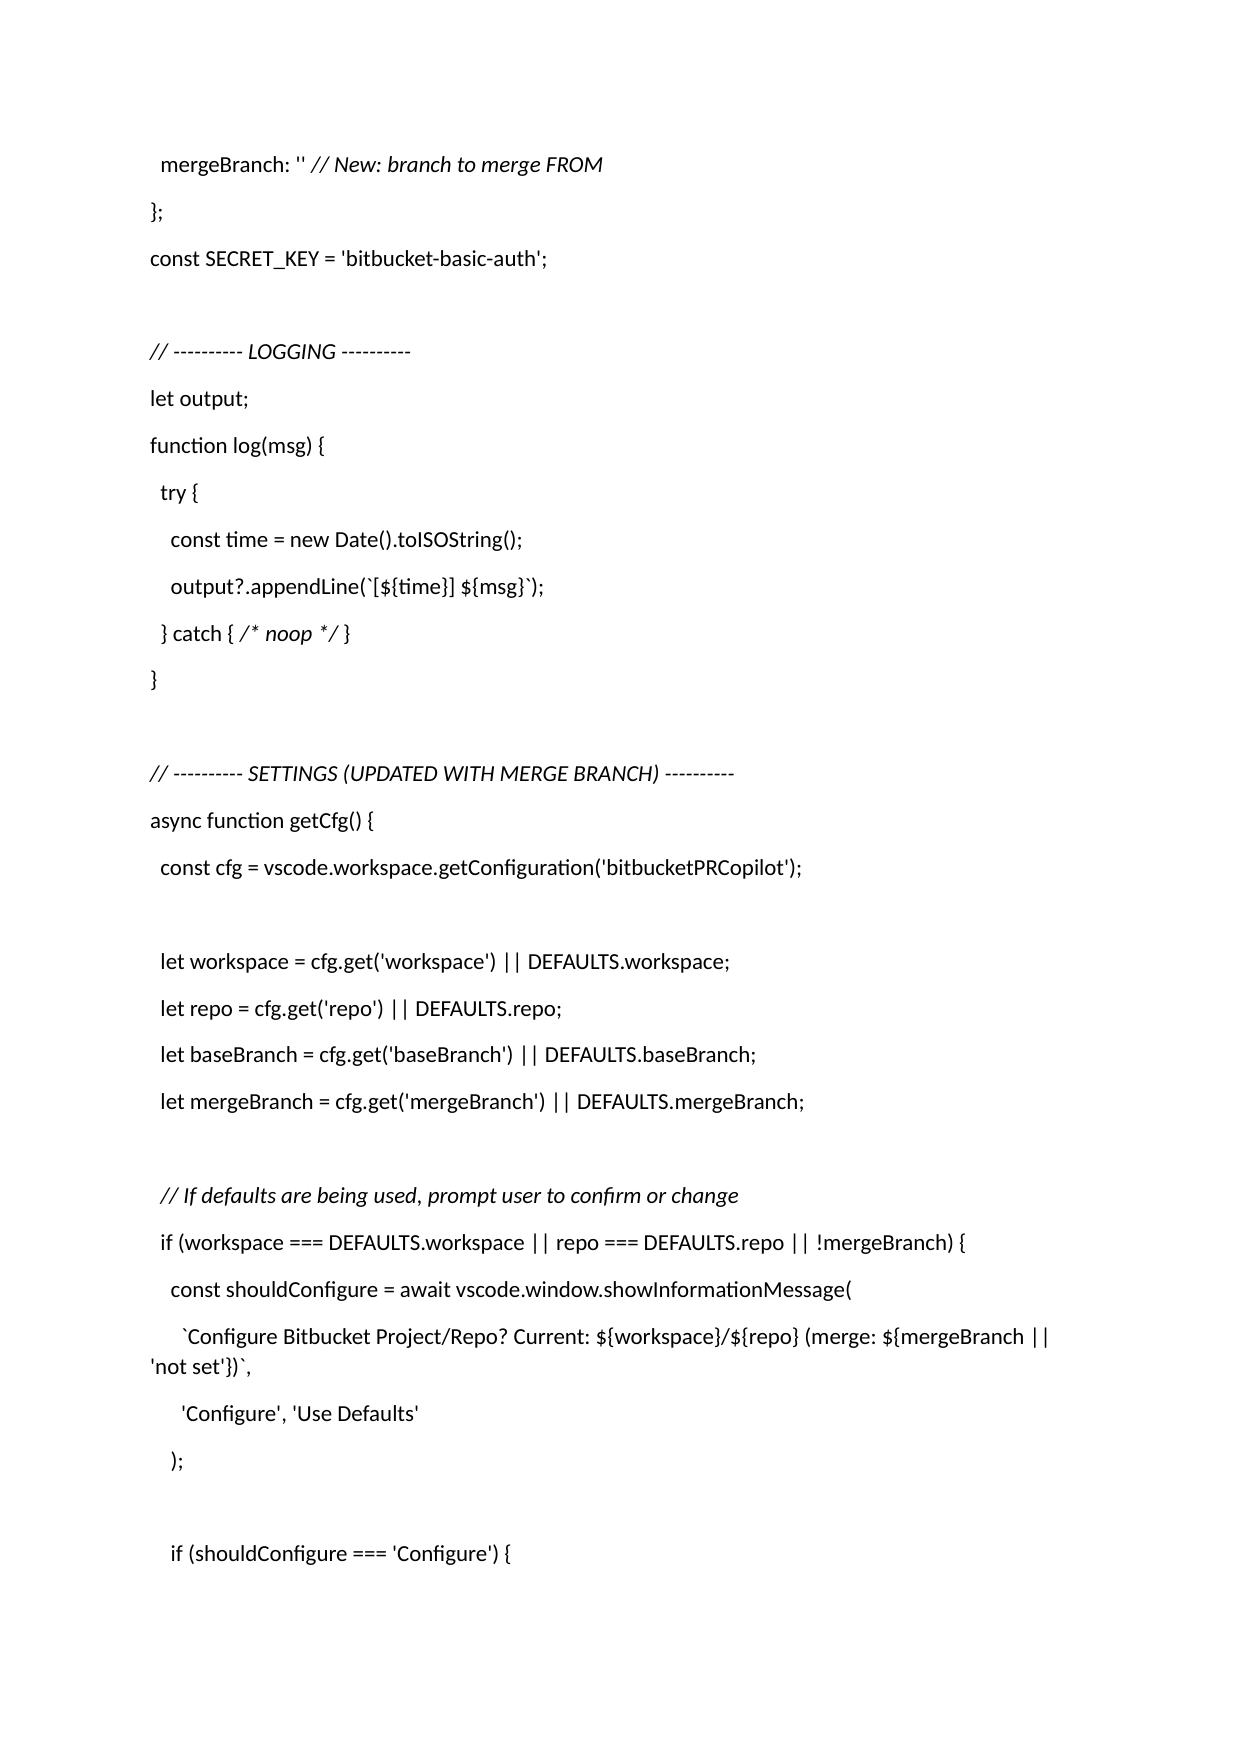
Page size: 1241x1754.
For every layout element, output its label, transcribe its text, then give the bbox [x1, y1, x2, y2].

text try { [150, 478, 1090, 506]
text }; [150, 197, 1090, 225]
text } catch { /* noop */ } [150, 619, 1090, 647]
text function log(msg) { [150, 431, 1090, 459]
text const cfg = vscode.workspace.getConfiguration('bitbucketPRCopilot'); [150, 853, 1090, 881]
text if (shouldConfigure === 'Configure') { [150, 1539, 1090, 1568]
text let baseBranch = cfg.get('baseBranch') || DEFAULTS.baseBranch; [150, 1041, 1090, 1069]
text output?.appendLine(`[${time}] ${msg}`); [150, 572, 1090, 600]
text let workspace = cfg.get('workspace') || DEFAULTS.workspace; [150, 947, 1090, 975]
text `Configure Bitbucket Project/Repo? Current: ${workspace}/${repo} (merge: ${mergeBranch || 'not set'})`, [150, 1322, 1090, 1380]
text mergeBranch: '' // New: branch to merge FROM [150, 150, 1090, 178]
text const time = new Date().toISOString(); [150, 525, 1090, 553]
text // ---------- LOGGING ---------- [150, 337, 1090, 366]
text 'Configure', 'Use Defaults' [150, 1399, 1090, 1427]
text } [150, 666, 1090, 694]
text let repo = cfg.get('repo') || DEFAULTS.repo; [150, 994, 1090, 1022]
text // If defaults are being used, prompt user to confirm or change [150, 1181, 1090, 1209]
text const shouldConfigure = await vscode.window.showInformationMessage( [150, 1275, 1090, 1303]
text const SECRET_KEY = 'bitbucket-basic-auth'; [150, 244, 1090, 272]
text let mergeBranch = cfg.get('mergeBranch') || DEFAULTS.mergeBranch; [150, 1087, 1090, 1116]
text ); [150, 1446, 1090, 1474]
text async function getCfg() { [150, 806, 1090, 834]
text if (workspace === DEFAULTS.workspace || repo === DEFAULTS.repo || !mergeBranch) { [150, 1228, 1090, 1256]
text // ---------- SETTINGS (UPDATED WITH MERGE BRANCH) ---------- [150, 759, 1090, 787]
text let output; [150, 384, 1090, 412]
